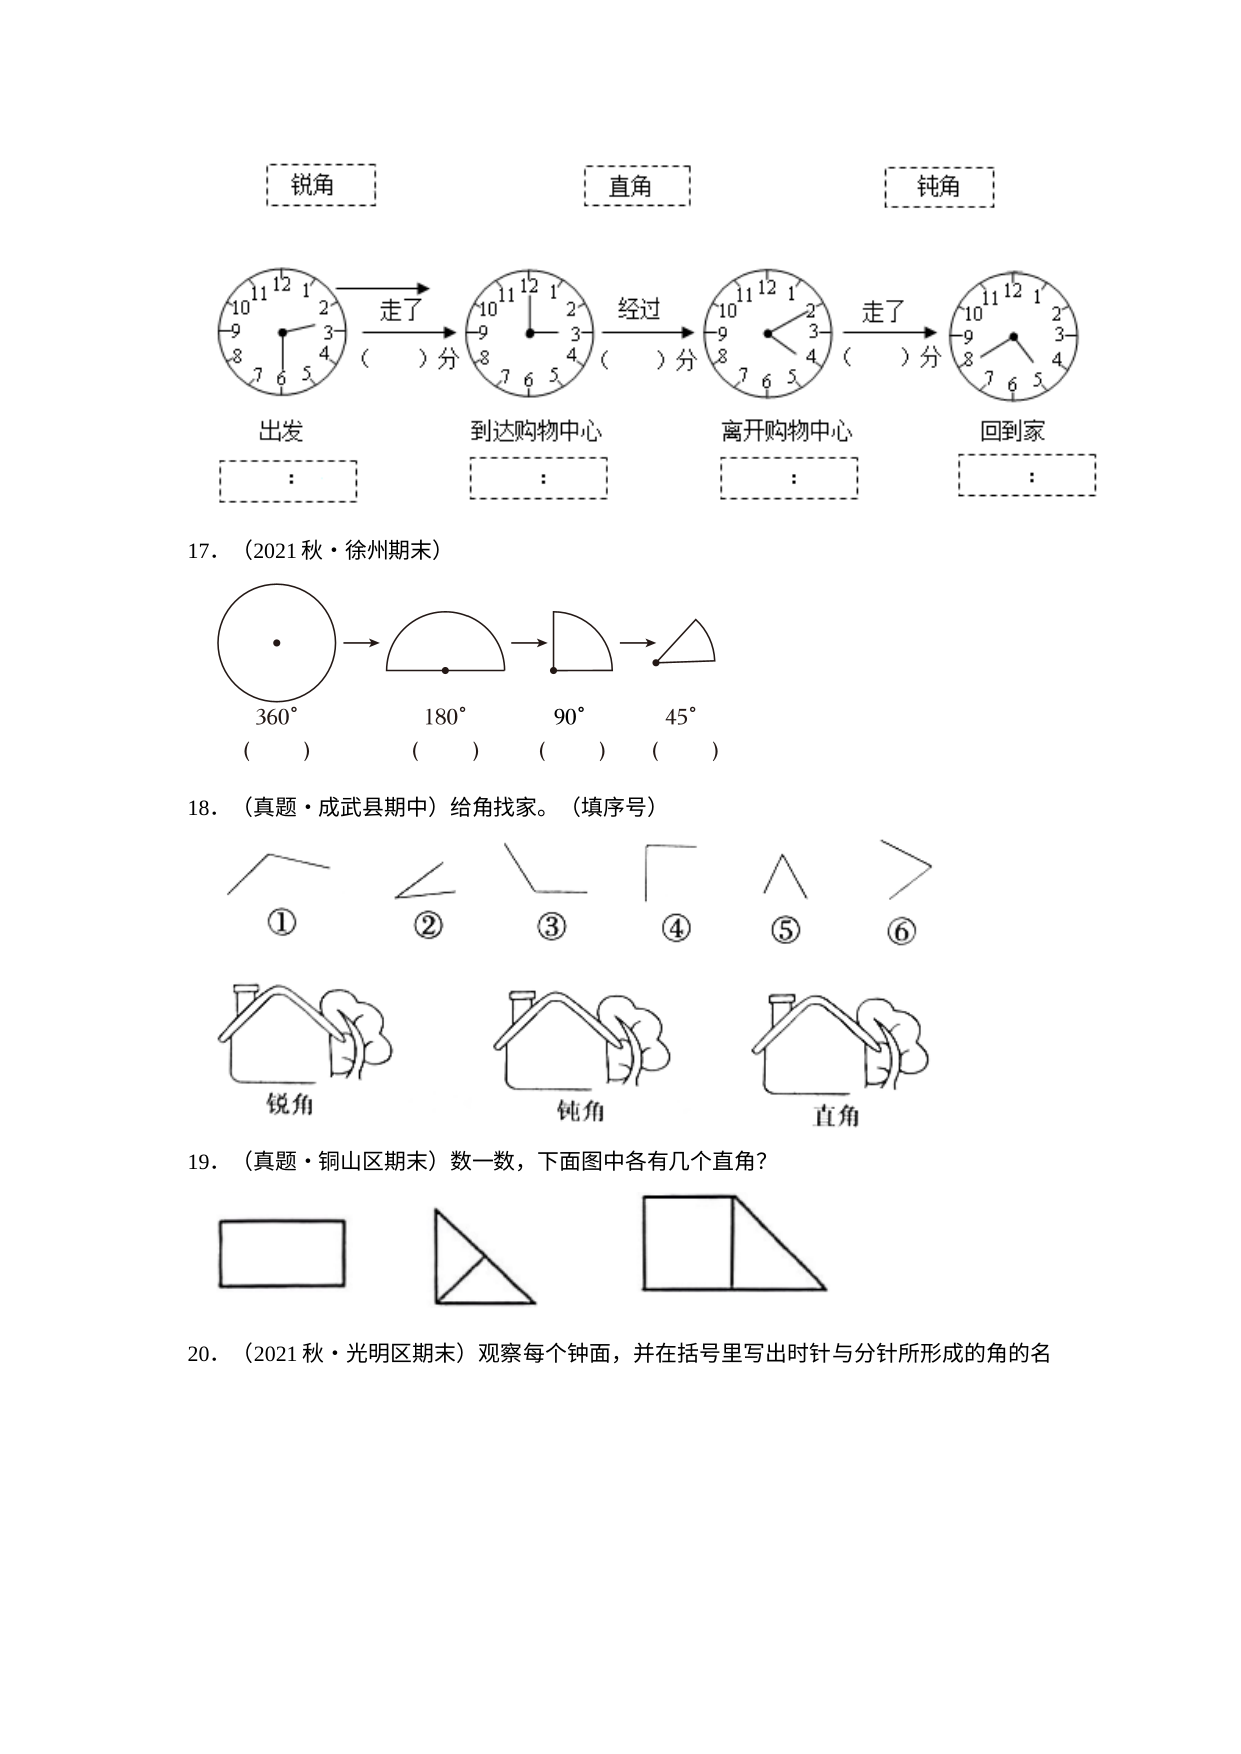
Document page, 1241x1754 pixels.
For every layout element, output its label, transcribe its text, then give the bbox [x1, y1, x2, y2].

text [187, 1335, 1053, 1368]
picture [216, 837, 935, 1131]
text 18．（真题•成武县期中）给角找家。（填序号） [187, 789, 1053, 822]
picture [216, 581, 719, 763]
text 19．（真题•铜山区期末）数一数，下面图中各有几个直角？ [187, 1144, 1053, 1176]
picture [216, 162, 1098, 506]
picture [216, 1192, 831, 1308]
text 17．（2021秋•徐州期末） [187, 533, 1053, 565]
